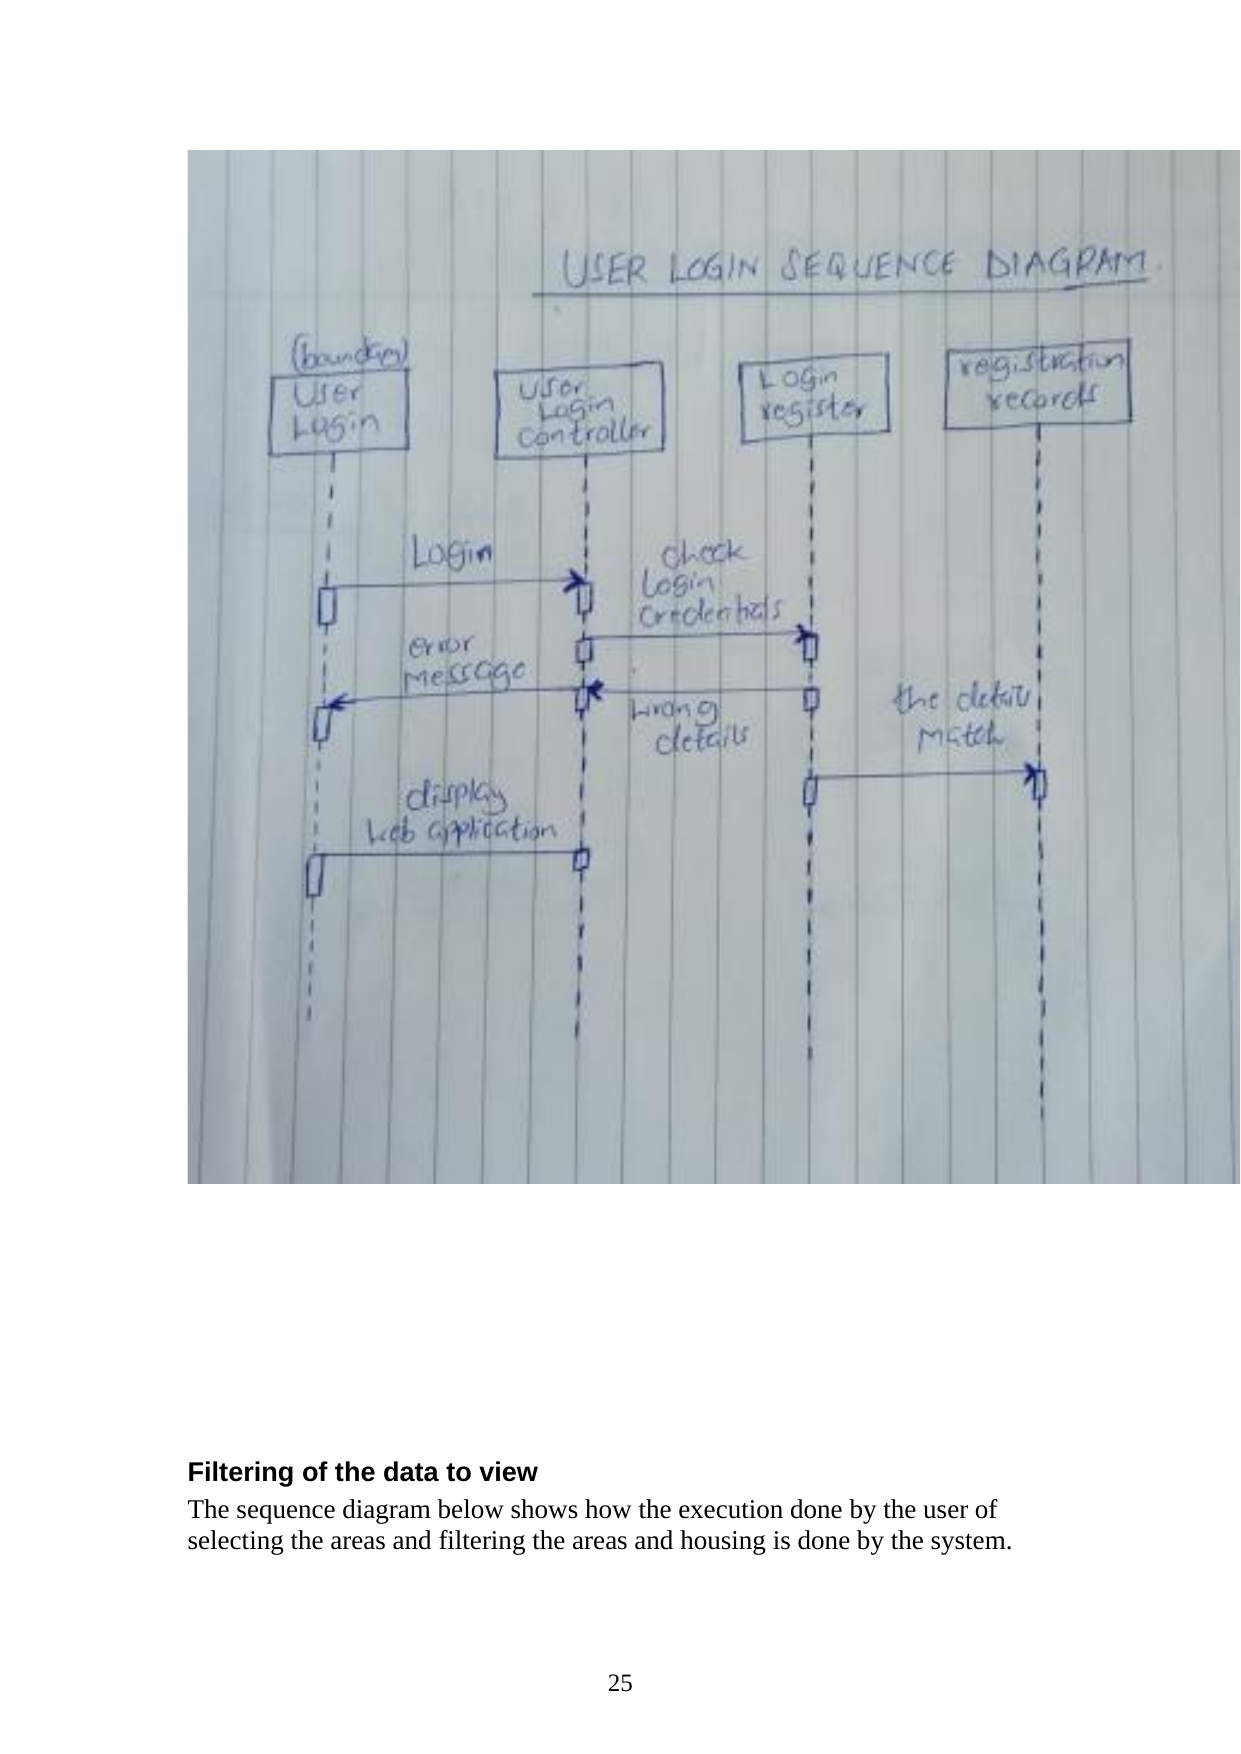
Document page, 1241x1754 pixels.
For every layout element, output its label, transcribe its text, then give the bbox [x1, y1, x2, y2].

text The sequence diagram below shows how the execution done by the user of selecting the areas and filtering the areas and housing is done by the system. [187, 1493, 1053, 1556]
picture [187, 150, 1241, 1184]
subtitle Filtering of the data to view [187, 1456, 1053, 1487]
